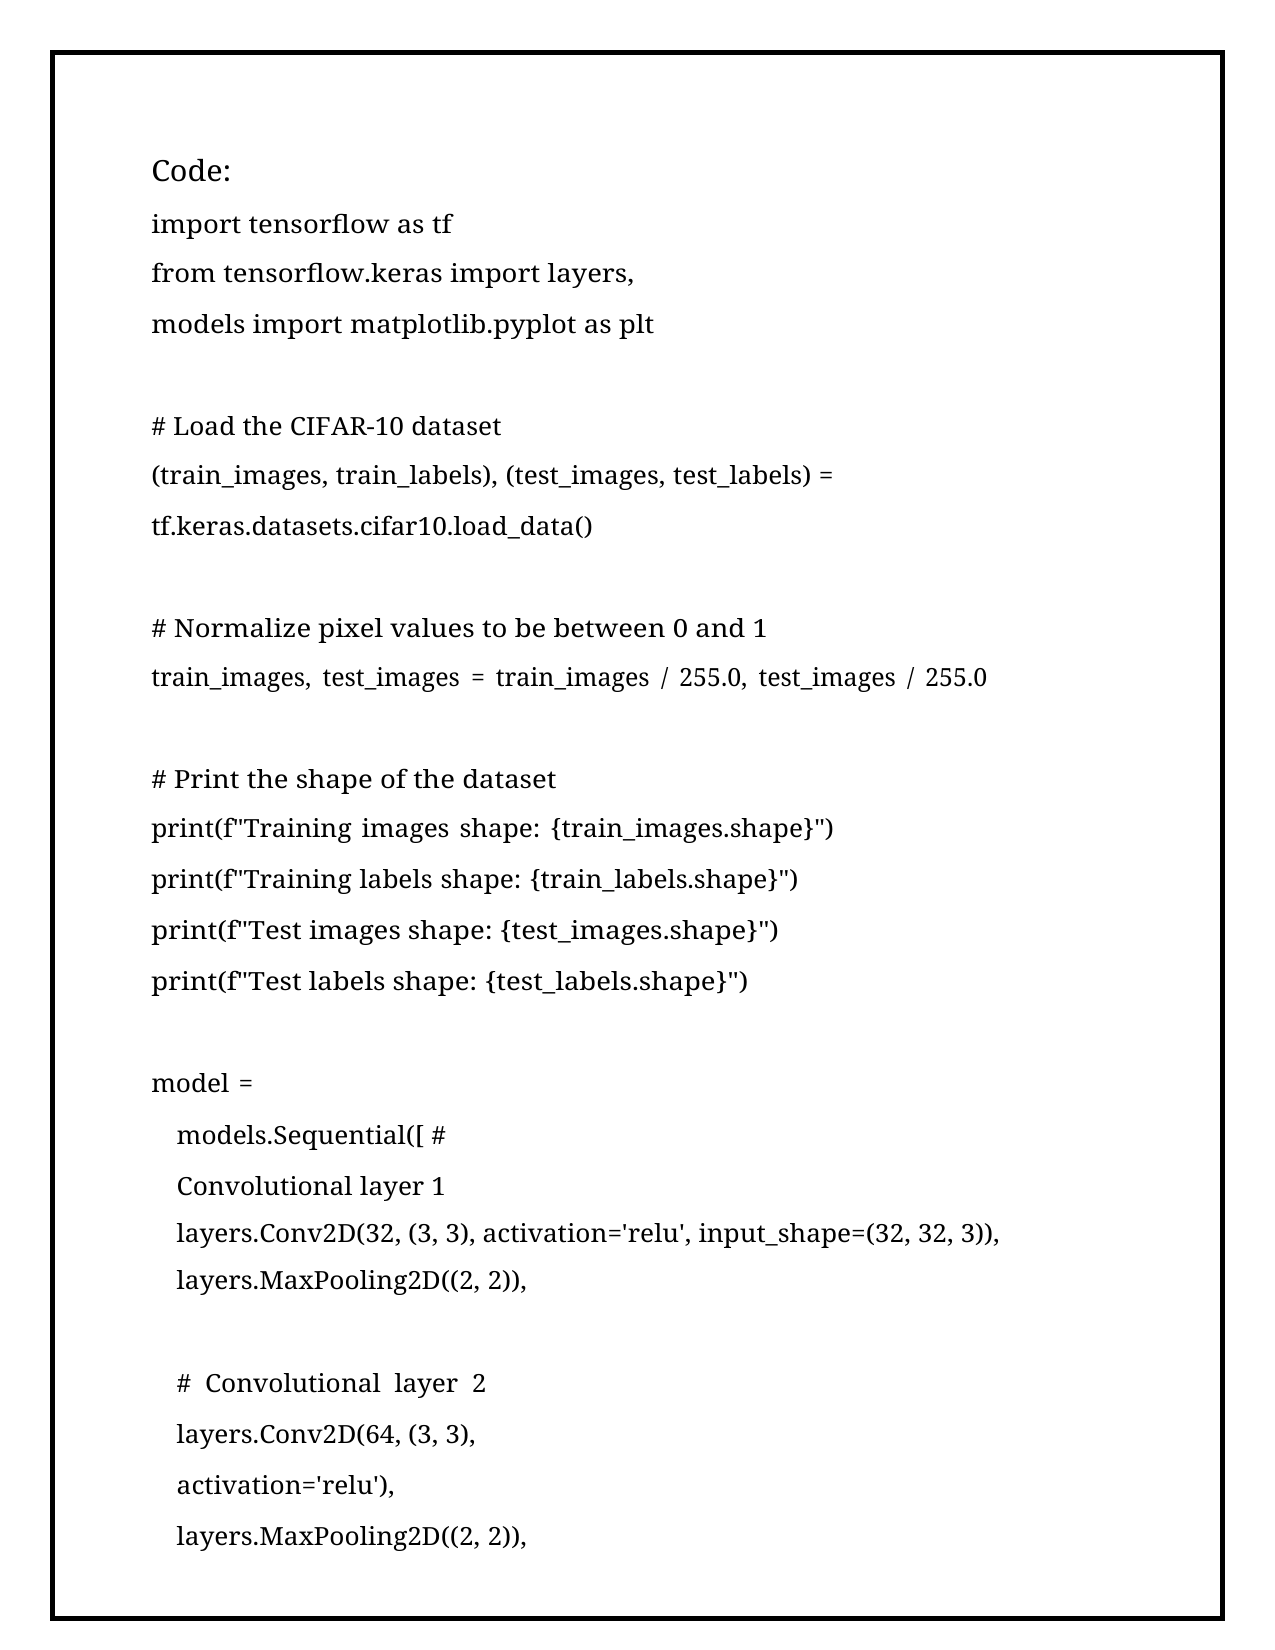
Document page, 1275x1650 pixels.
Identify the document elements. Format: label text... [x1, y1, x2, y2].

text # Load the CIFAR-10 dataset [151, 409, 1139, 443]
text # Convolutional layer 2 layers.Conv2D(64, (3, 3), activation='relu'), [176, 1365, 679, 1501]
text print(f"Training images shape: {train_images.shape}") print(f"Training labels shape: {train_labels.shape}") print(f"Test images shape: {test_images.shape}") print(f"Test labels shape: {test_labels.shape}") [151, 810, 847, 998]
text from tensorﬂow.keras import layers, models import matplotlib.pyplot as plt [151, 255, 685, 341]
text layers.MaxPooling2D((2, 2)), [176, 1519, 1139, 1553]
text train_images, test_images = train_images / 255.0, test_images / 255.0 [151, 659, 1139, 693]
text layers.Conv2D(32, (3, 3), activation='relu', input_shape=(32, 32, 3)), [176, 1220, 1139, 1248]
text # Normalize pixel values to be between 0 and 1 [151, 611, 1139, 645]
text (train_images, train_labels), (test_images, test_labels) = tf.keras.datasets.cifar10.load_data() [151, 457, 1139, 543]
text layers.MaxPooling2D((2, 2)), [176, 1263, 1139, 1297]
text model = models.Sequential([ # Convolutional layer 1 [151, 1066, 506, 1203]
text # Print the shape of the dataset [151, 762, 1139, 796]
text import tensorﬂow as tf [151, 207, 1139, 241]
subtitle Code: [151, 151, 1139, 190]
